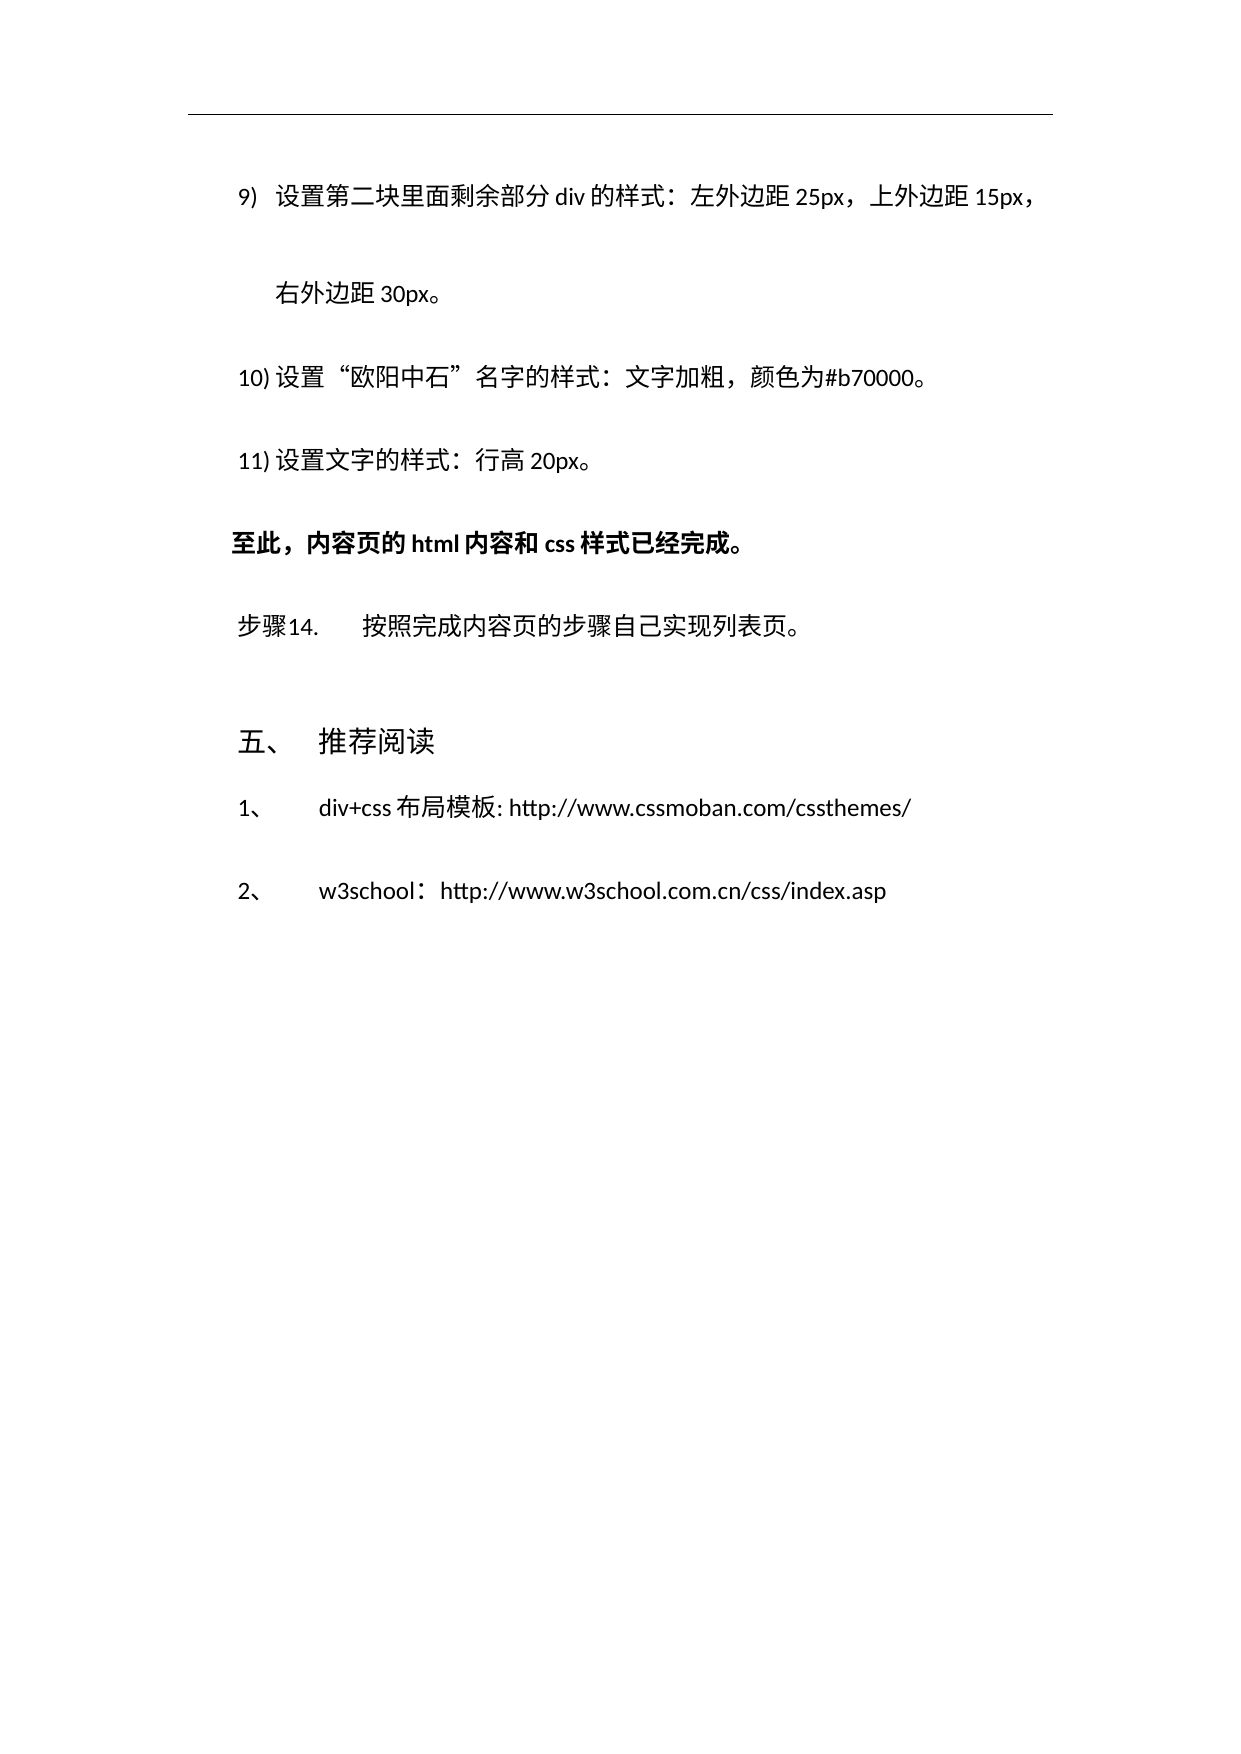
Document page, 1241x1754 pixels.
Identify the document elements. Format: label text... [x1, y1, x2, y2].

text 至此，内容页的html内容和css样式已经完成。 [187, 509, 1053, 574]
list 设置“欧阳中石”名字的样式：文字加粗，颜色为#b70000。 [237, 343, 1053, 408]
list div+css布局模板: http://www.cssmoban.com/cssthemes/ [237, 773, 1053, 838]
list 按照完成内容页的步骤自己实现列表页。 [187, 592, 1053, 657]
list 设置文字的样式：行高20px。 [237, 426, 1053, 491]
list 推荐阅读 [187, 708, 1053, 773]
list 设置第二块里面剩余部分div的样式：左外边距25px，上外边距15px，右外边距30px。 [237, 162, 1053, 324]
list w3school：http://www.w3school.com.cn/css/index.asp [237, 856, 1053, 921]
